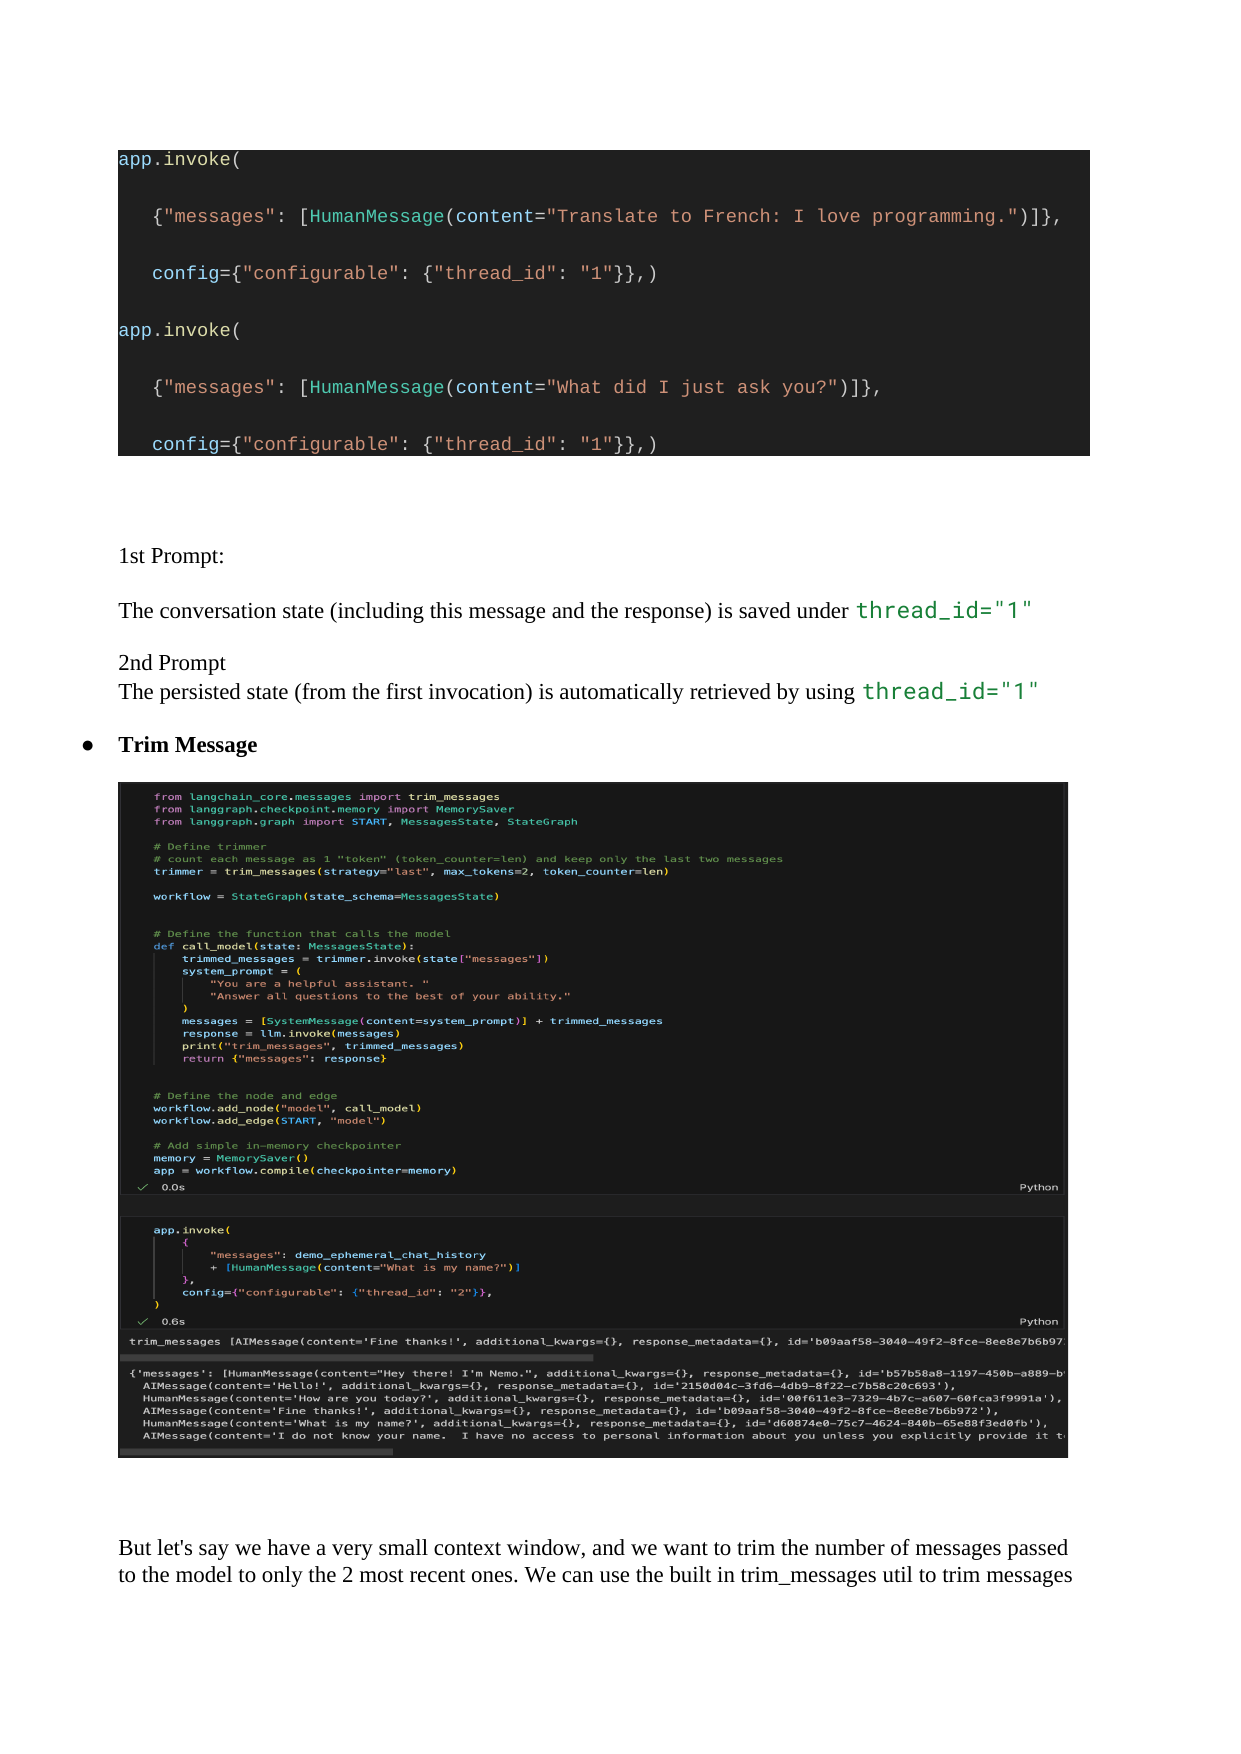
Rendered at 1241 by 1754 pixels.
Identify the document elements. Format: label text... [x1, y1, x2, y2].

text {"messages": [HumanMessage(content="What did I just ask you?")]}, [118, 377, 1090, 399]
list Trim Message [81, 731, 1090, 757]
text app.invoke( [118, 321, 1090, 342]
text The conversation state (including this message and the response) is saved under thread_id="1" [118, 594, 1090, 624]
text 1st Prompt: [118, 543, 1090, 569]
text config={"configurable": {"thread_id": "1"}},) [118, 434, 1090, 456]
text config={"configurable": {"thread_id": "1"}},) [118, 264, 1090, 285]
picture [118, 782, 1069, 1458]
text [118, 1534, 1090, 1587]
text 2nd Prompt The persisted state (from the first invocation) is automatically retrieved by using thread_id="1" [118, 649, 1090, 706]
text app.invoke( [118, 150, 1090, 171]
text {"messages": [HumanMessage(content="Translate to French: I love programming.")]}, [118, 207, 1090, 228]
